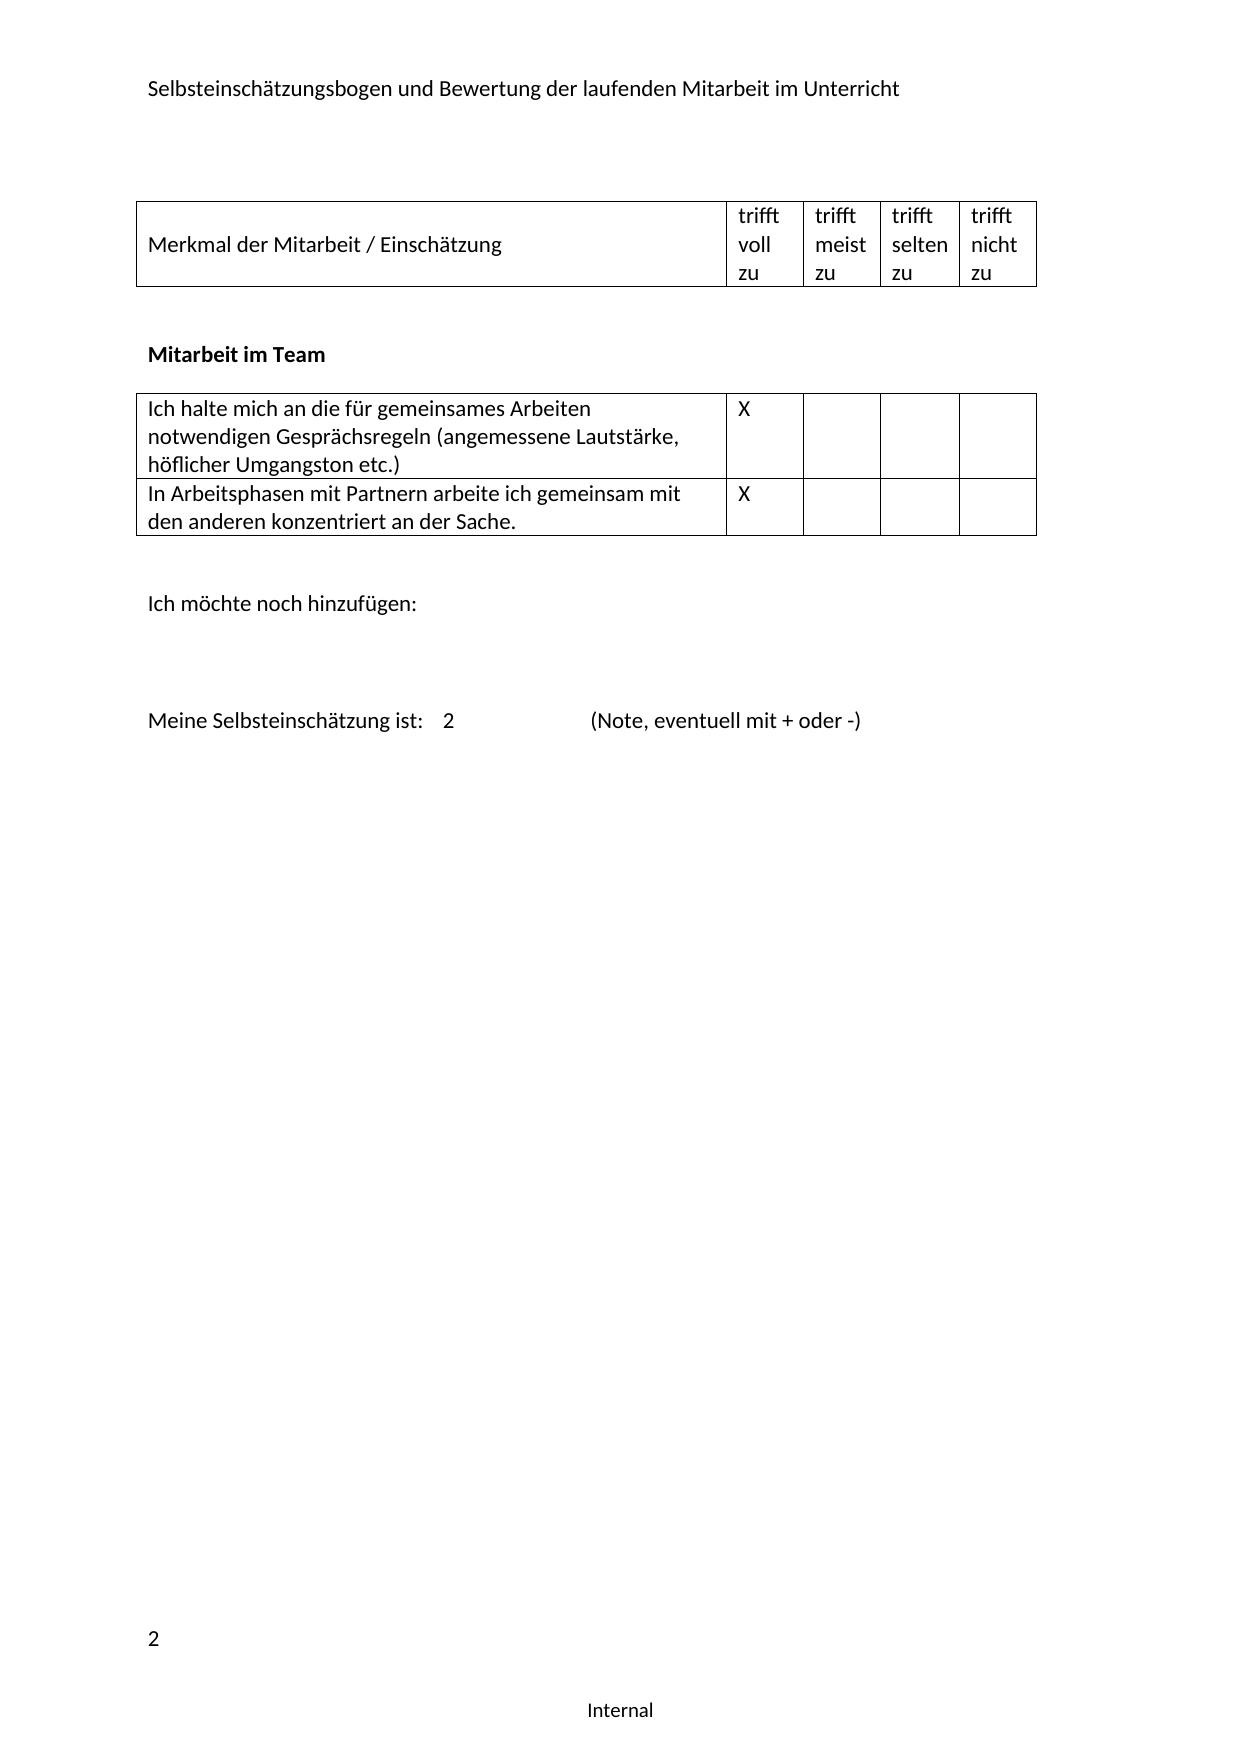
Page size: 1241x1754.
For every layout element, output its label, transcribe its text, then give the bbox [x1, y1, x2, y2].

table_header X [727, 394, 803, 478]
table_header trifft nicht zu [960, 202, 1036, 286]
table_cell [881, 479, 959, 535]
text Meine Selbsteinschätzung ist: 2 (Note, eventuell mit + oder -) [148, 706, 1093, 734]
table_cell [960, 479, 1036, 535]
table_header [960, 394, 1036, 478]
table_header [804, 394, 880, 478]
table_cell In Arbeitsphasen mit Partnern arbeite ich gemeinsam mit den anderen konzentriert an der Sache. [137, 479, 726, 535]
table_header [881, 394, 959, 478]
table_header trifft voll zu [727, 202, 803, 286]
table_cell X [727, 479, 803, 535]
table_header Merkmal der Mitarbeit / Einschätzung [137, 202, 726, 286]
table_header trifft selten zu [881, 202, 959, 286]
text Ich möchte noch hinzufügen: [148, 589, 1093, 681]
table_cell [804, 479, 880, 535]
subtitle Mitarbeit im Team [148, 340, 1093, 368]
table_header Ich halte mich an die für gemeinsames Arbeiten notwendigen Gesprächsregeln (angemessene Lautstärke, höflicher Umgangston etc.) [137, 394, 726, 478]
table_header trifft meist zu [804, 202, 880, 286]
